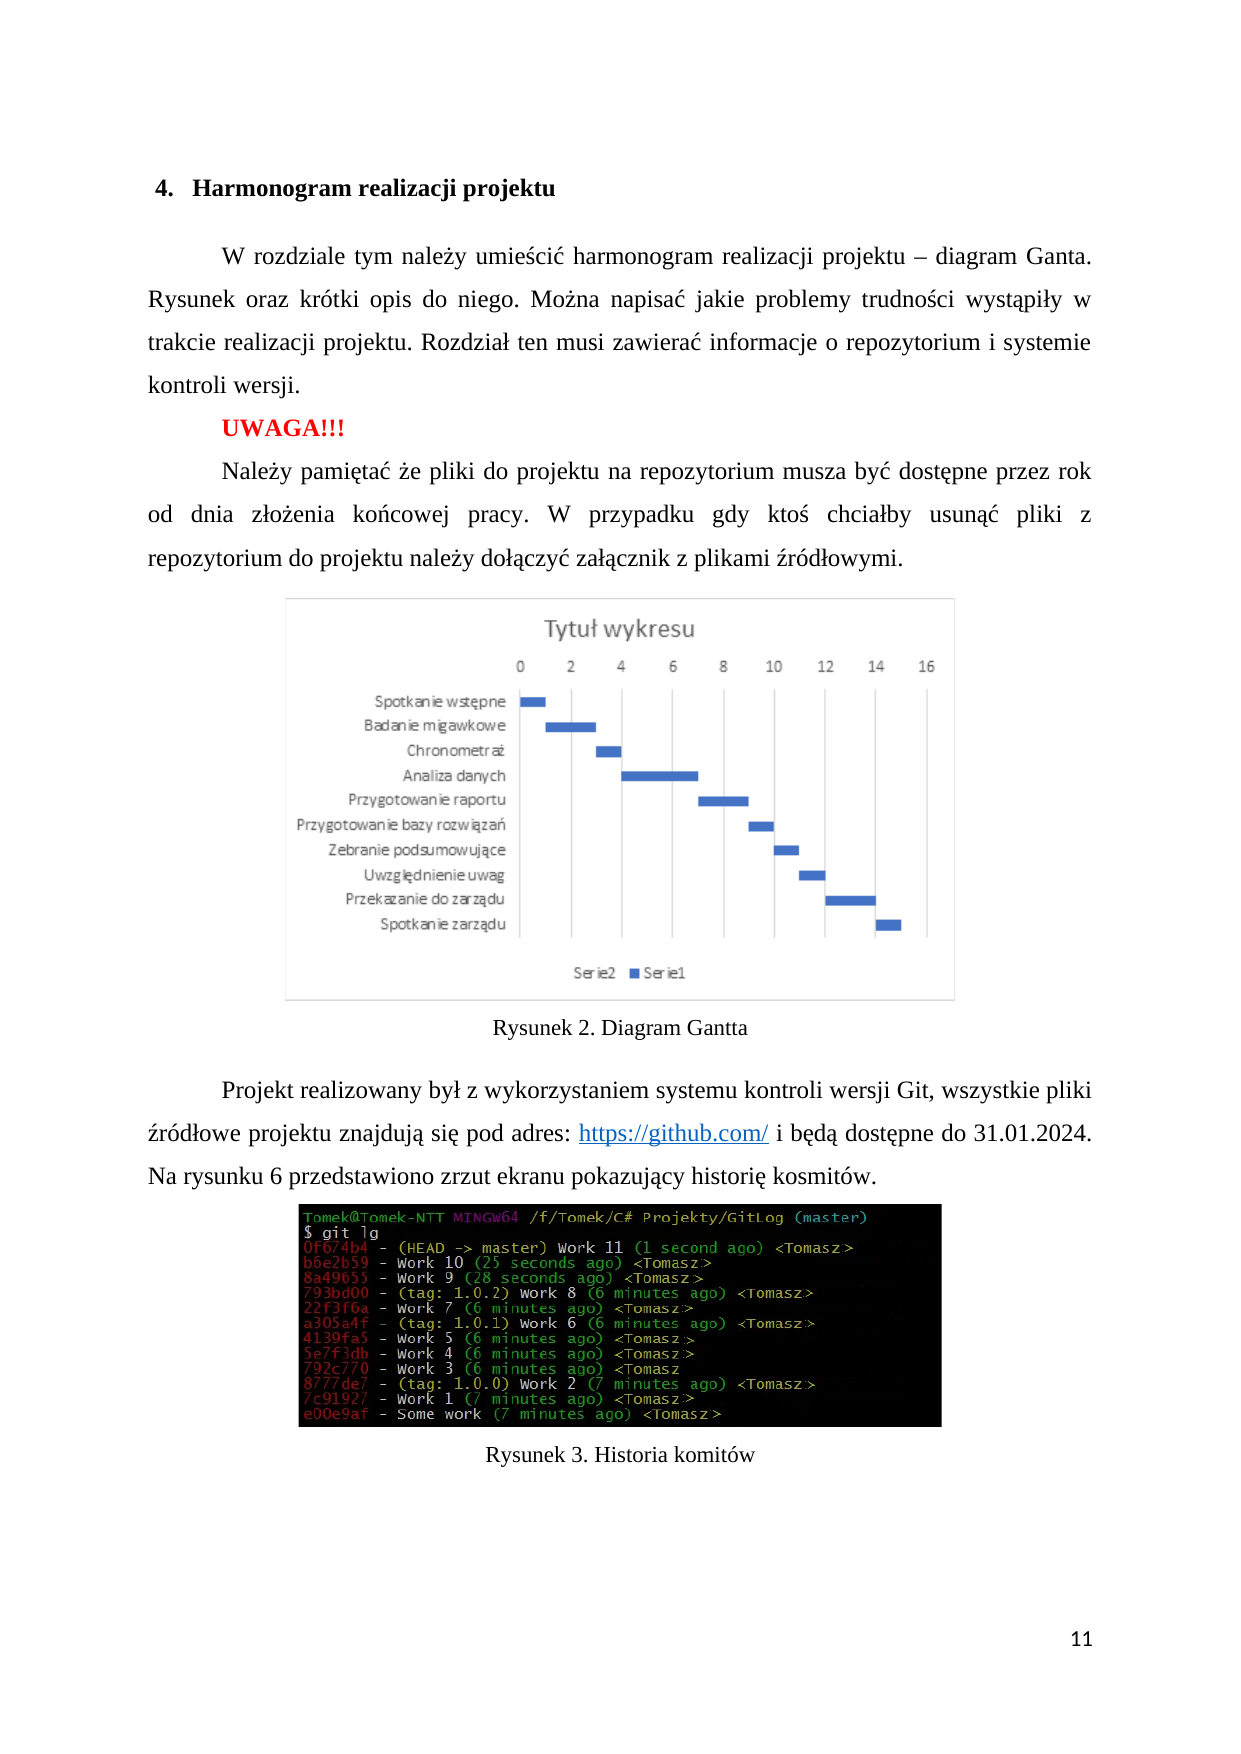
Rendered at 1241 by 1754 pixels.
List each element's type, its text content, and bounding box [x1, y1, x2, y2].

text UWAGA!!! [148, 413, 1093, 442]
text Projekt realizowany był z wykorzystaniem systemu kontroli wersji Git, wszystkie pliki źródłowe projektu znajdują się pod adres: https://github.com/ i będą dostępne do 31.01.2024. Na rysunku 6 przedstawiono zrzut ekranu pokazujący historię kosmitów. [148, 1075, 1093, 1190]
list Harmonogram realizacji projektu [155, 173, 1093, 201]
text Należy pamiętać że pliki do projektu na repozytorium musza być dostępne przez rok od dnia złożenia końcowej pracy. W przypadku gdy ktoś chciałby usunąć pliki z repozytorium do projektu należy dołączyć załącznik z plikami źródłowymi. [148, 456, 1093, 571]
picture [285, 598, 956, 1001]
text Rysunek 2. Diagram Gantta [148, 1014, 1093, 1041]
picture [298, 1204, 942, 1427]
text W rozdziale tym należy umieścić harmonogram realizacji projektu – diagram Ganta. Rysunek oraz krótki opis do niego. Można napisać jakie problemy trudności wystąpiły w trakcie realizacji projektu. Rozdział ten musi zawierać informacje o repozytorium i systemie kontroli wersji. [148, 241, 1093, 399]
